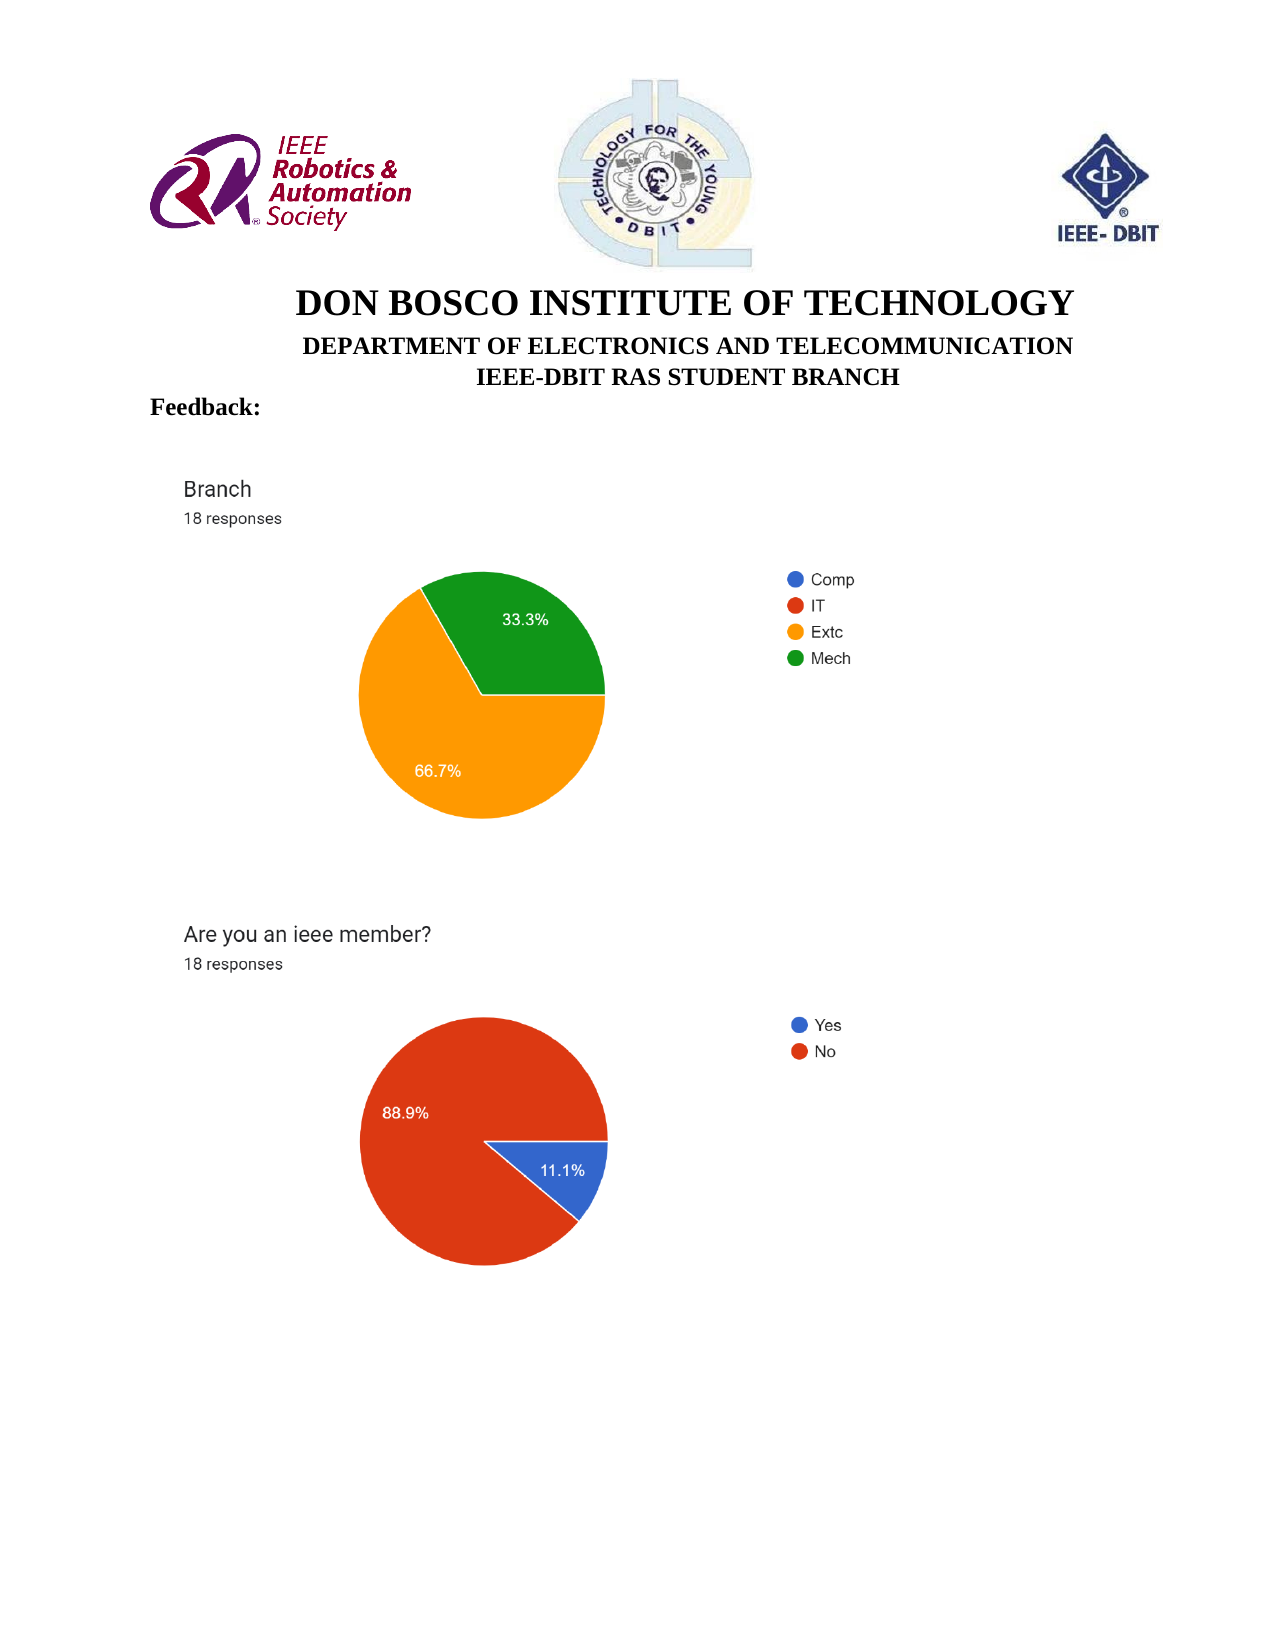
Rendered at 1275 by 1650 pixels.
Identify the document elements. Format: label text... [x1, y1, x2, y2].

picture [1051, 121, 1163, 261]
text Feedback: [150, 392, 1162, 420]
picture [150, 886, 1163, 1313]
picture [150, 441, 1157, 866]
picture [553, 78, 760, 273]
picture [150, 134, 411, 231]
